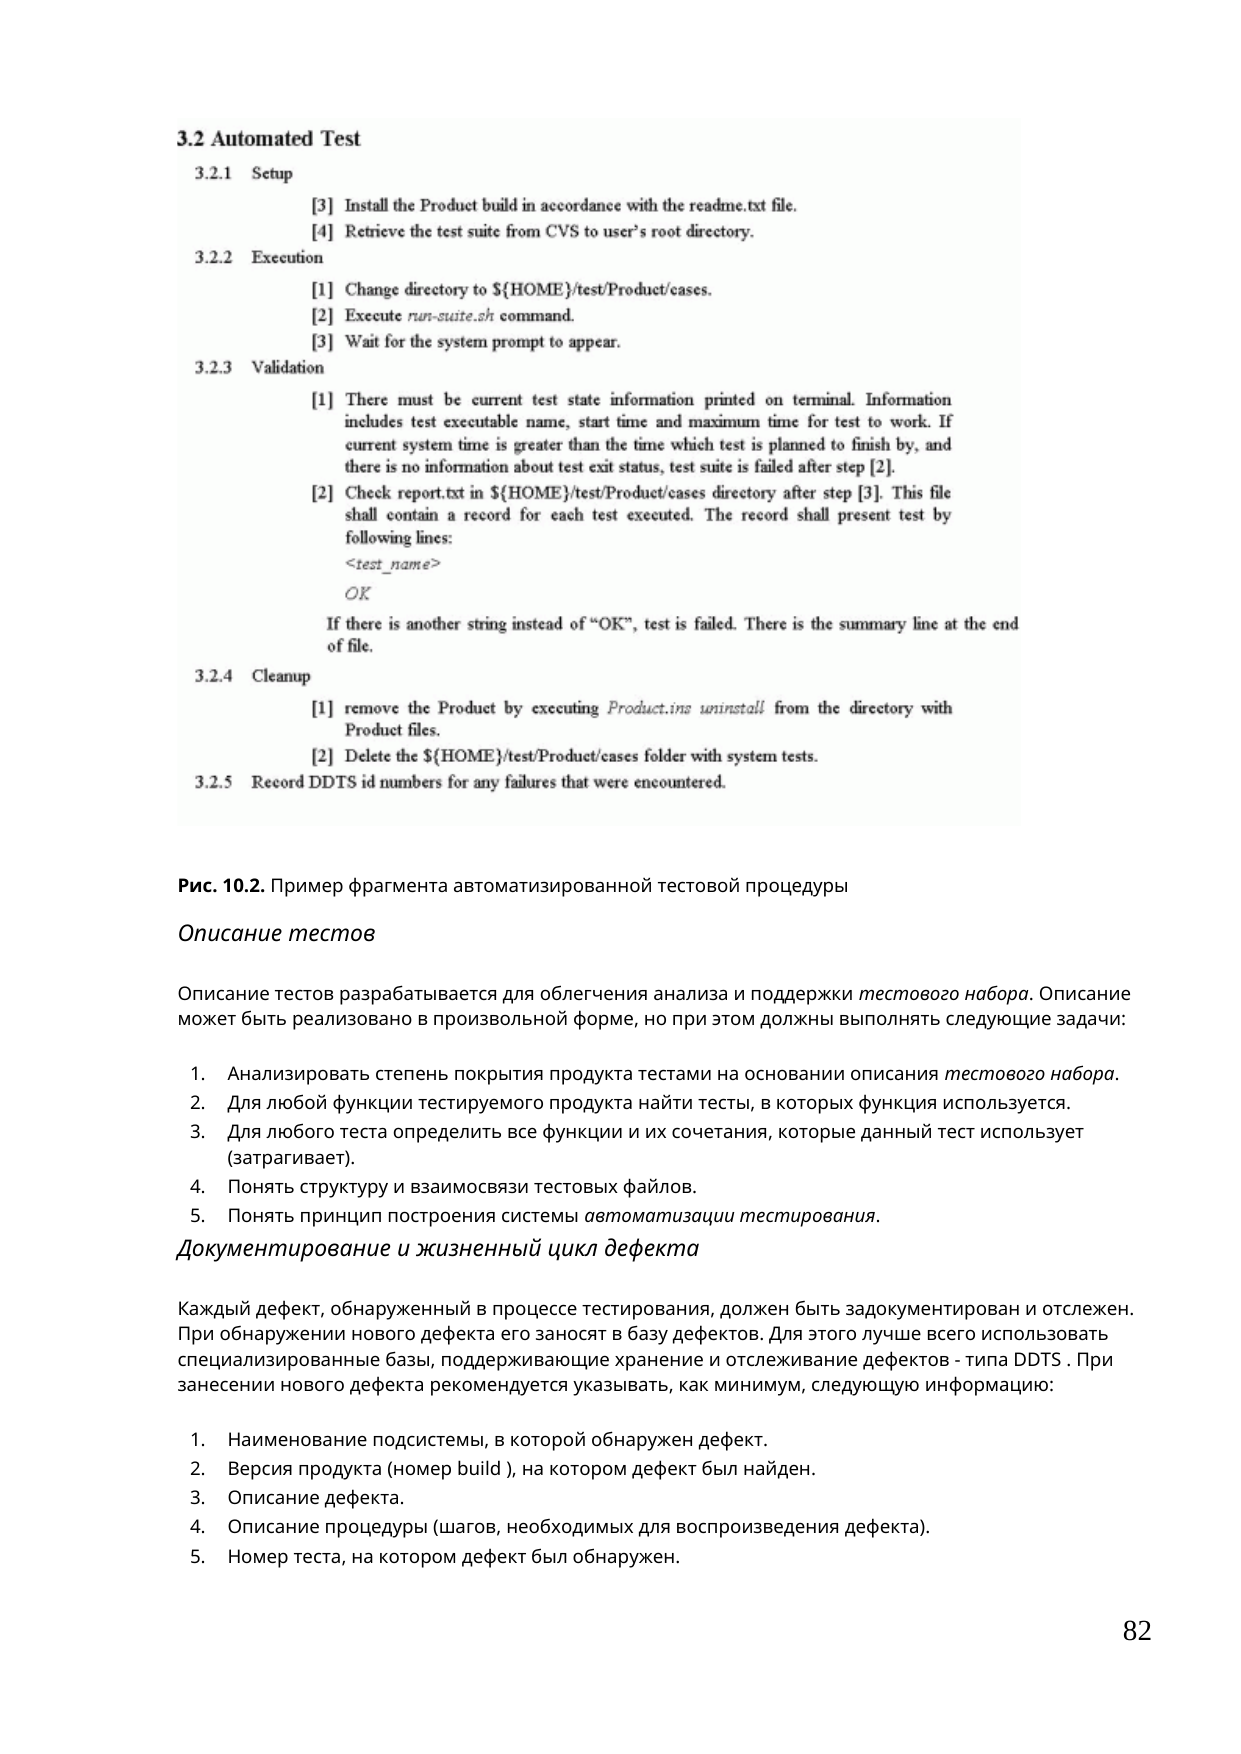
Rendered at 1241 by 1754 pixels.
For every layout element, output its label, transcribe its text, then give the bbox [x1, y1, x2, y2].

subtitle Документирование и жизненный цикл дефекта [177, 1232, 1152, 1263]
list Для любой функции тестируемого продукта найти тесты, в которых функция используется. [190, 1089, 1152, 1115]
picture [177, 118, 1021, 826]
text Рис. 10.2. Пример фрагмента автоматизированной тестовой процедуры [177, 845, 1152, 898]
text Каждый дефект, обнаруженный в процессе тестирования, должен быть задокументирован и отслежен. При обнаружении нового дефекта его заносят в базу дефектов. Для этого лучше всего использовать специализированные базы, поддерживающие хранение и отслеживание дефектов - типа DDTS . При занесении нового дефекта рекомендуется указывать, как минимум, следующую информацию: [177, 1295, 1152, 1397]
text Описание тестов разрабатывается для облегчения анализа и поддержки тестового набора. Описание может быть реализовано в произвольной форме, но при этом должны выполнять следующие задачи: [177, 980, 1152, 1031]
list Описание процедуры (шагов, необходимых для воспроизведения дефекта). [190, 1514, 1152, 1539]
list Для любого теста определить все функции и их сочетания, которые данный тест использует (затрагивает). [190, 1118, 1152, 1169]
list Номер теста, на котором дефект был обнаружен. [190, 1543, 1152, 1569]
list Наименование подсистемы, в которой обнаружен дефект. [190, 1426, 1152, 1452]
list Описание дефекта. [190, 1484, 1152, 1510]
list Понять структуру и взаимосвязи тестовых файлов. [190, 1173, 1152, 1199]
list Понять принцип построения системы автоматизации тестирования. [190, 1203, 1152, 1228]
list Версия продукта (номер build ), на котором дефект был найден. [190, 1455, 1152, 1481]
subtitle Описание тестов [177, 917, 1152, 948]
list Анализировать степень покрытия продукта тестами на основании описания тестового набора. [190, 1060, 1152, 1086]
